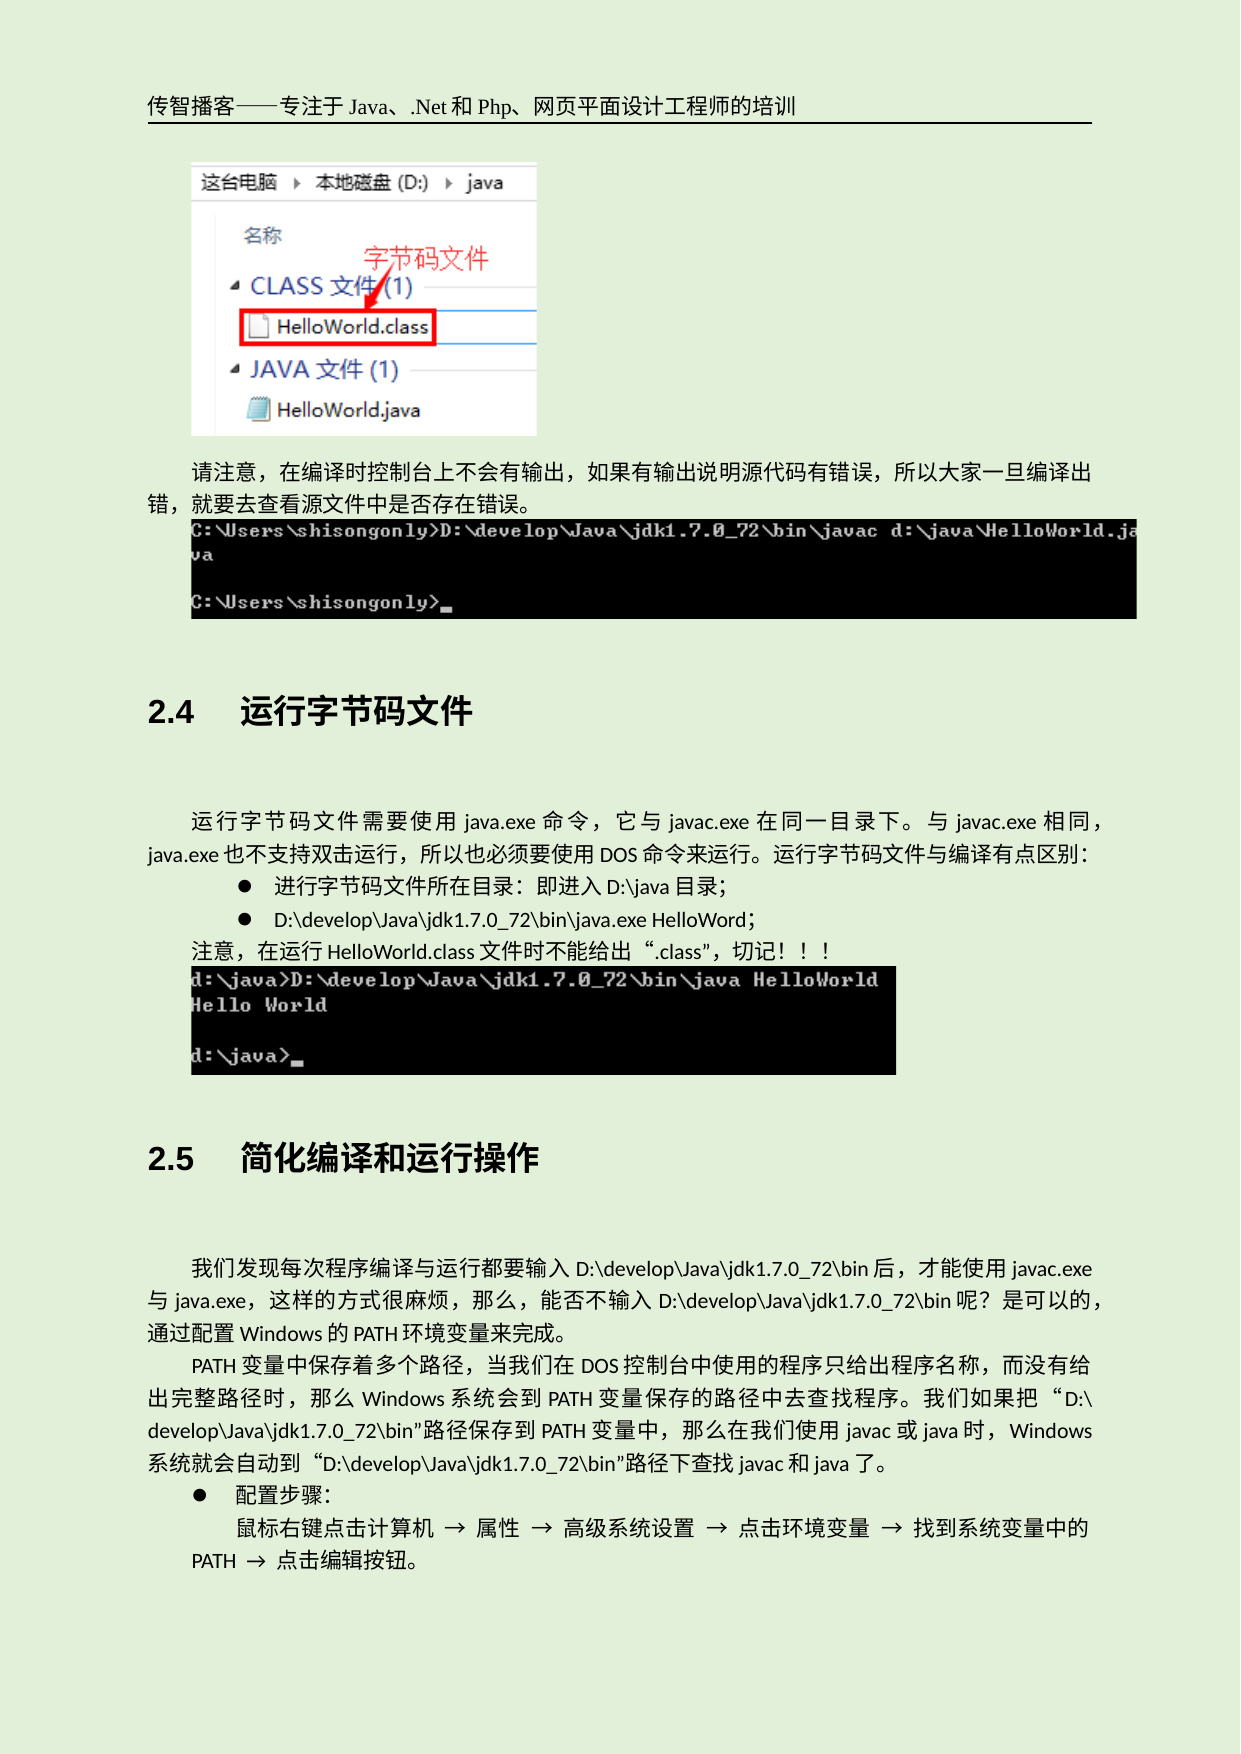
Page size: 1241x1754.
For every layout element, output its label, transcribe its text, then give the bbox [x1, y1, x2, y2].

text 请注意，在编译时控制台上不会有输出，如果有输出说明源代码有错误，所以大家一旦编译出错，就要去查看源文件中是否存在错误。 [148, 454, 1092, 519]
picture [191, 519, 1137, 619]
picture [191, 966, 897, 1075]
list 进行字节码文件所在目录：即进入D:\java目录； [236, 869, 1092, 901]
text 我们发现每次程序编译与运行都要输入D:\develop\Java\jdk1.7.0_72\bin后，才能使用javac.exe与java.exe，这样的方式很麻烦，那么，能否不输入D:\develop\Java\jdk1.7.0_72\bin呢？是可以的，通过配置Windows的PATH环境变量来完成。 [148, 1251, 1092, 1348]
picture [191, 162, 537, 436]
text 配置步骤： [191, 1478, 1092, 1511]
subtitle 运行字节码文件 [148, 677, 1092, 742]
text 运行字节码文件需要使用java.exe命令，它与javac.exe在同一目录下。与javac.exe相同，java.exe也不支持双击运行，所以也必须要使用DOS命令来运行。运行字节码文件与编译有点区别： [148, 804, 1092, 869]
subtitle 简化编译和运行操作 [148, 1123, 1092, 1188]
text 鼠标右键点击计算机 → 属性 → 高级系统设置 → 点击环境变量 → 找到系统变量中的PATH → 点击编辑按钮。 [191, 1511, 1092, 1576]
text 注意，在运行HelloWorld.class文件时不能给出“.class”，切记！！！ [191, 934, 1092, 966]
list D:\develop\Java\jdk1.7.0_72\bin\java.exe HelloWord； [236, 901, 1092, 934]
text PATH变量中保存着多个路径，当我们在DOS控制台中使用的程序只给出程序名称，而没有给出完整路径时，那么Windows系统会到PATH变量保存的路径中去查找程序。我们如果把“D:\develop\Java\jdk1.7.0_72\bin”路径保存到PATH变量中，那么在我们使用javac或java时，Windows系统就会自动到“D:\develop\Java\jdk1.7.0_72\bin”路径下查找javac和java了。 [148, 1348, 1092, 1478]
